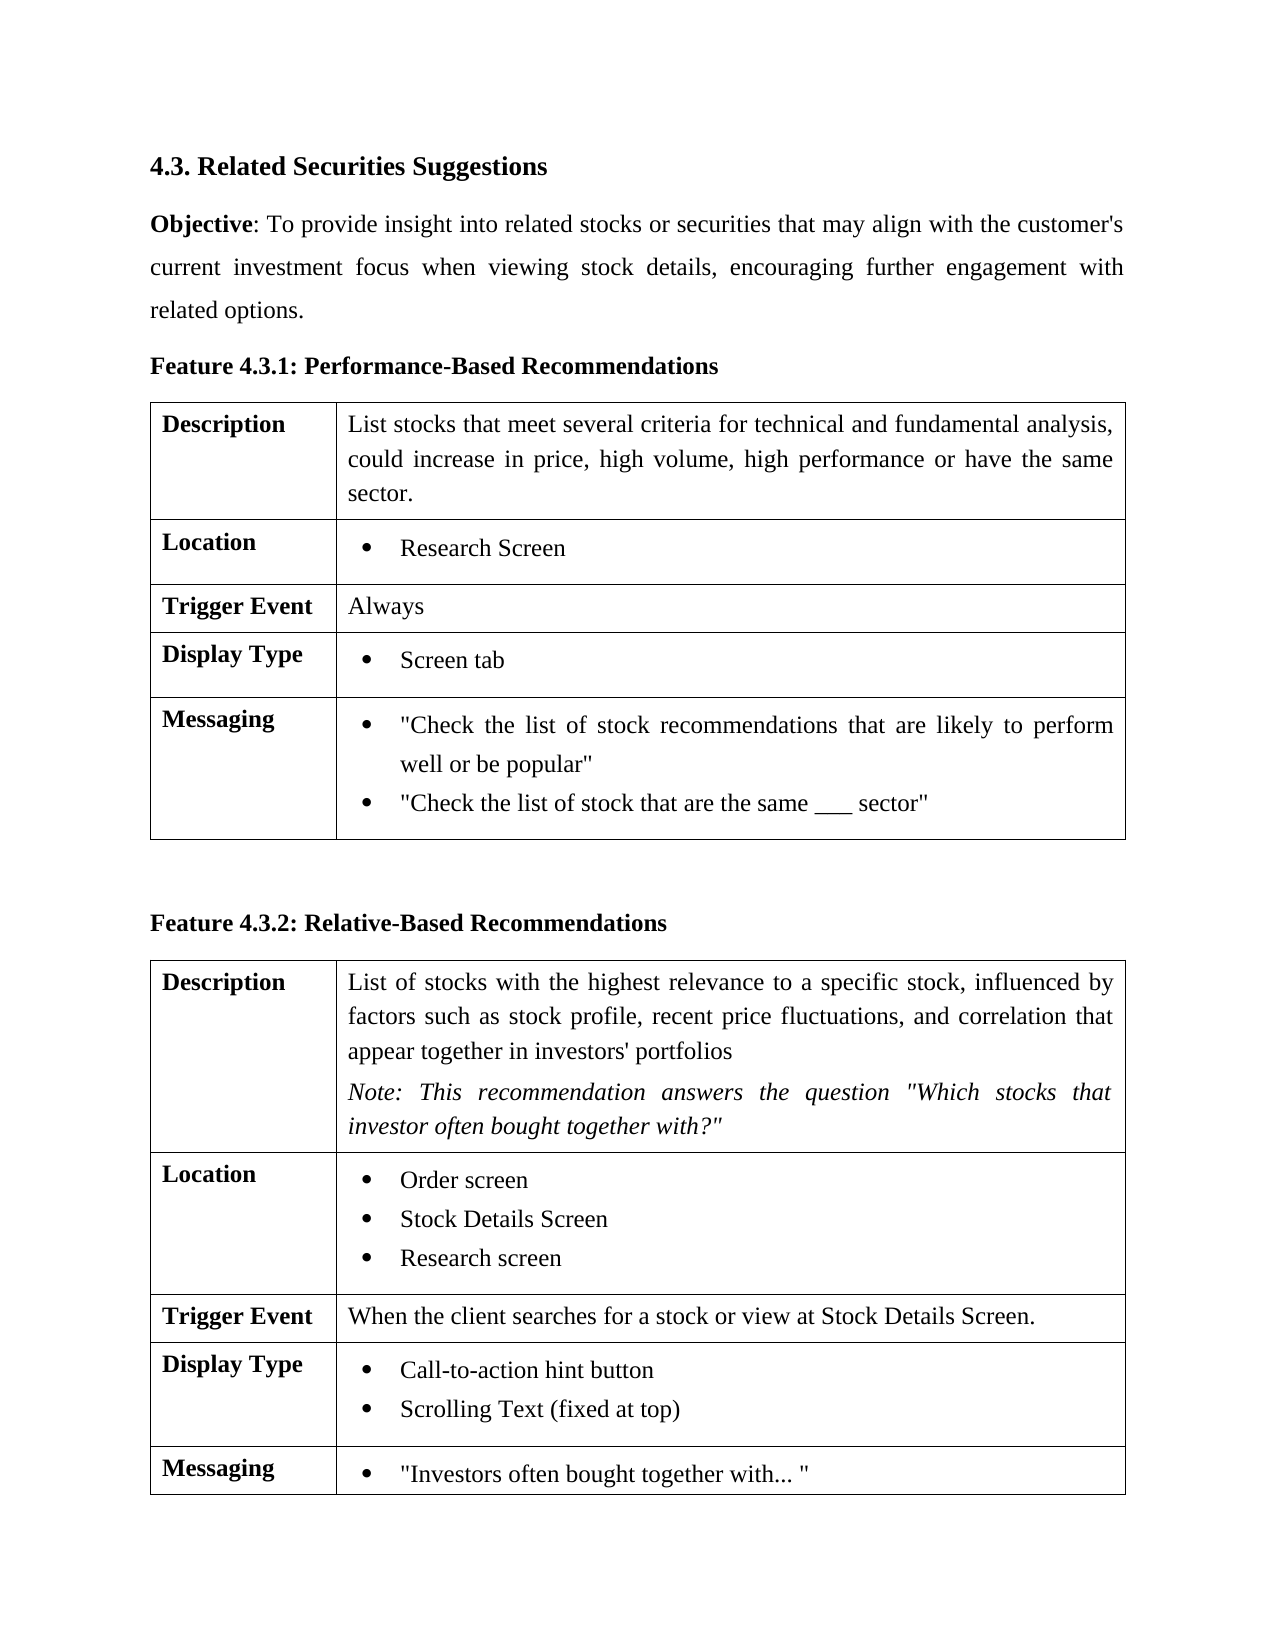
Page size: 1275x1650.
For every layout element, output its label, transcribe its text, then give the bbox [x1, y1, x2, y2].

table_cell "Check the list of stock recommendations that are likely to perform well or be popular" "Check the list of stock that are the same ___ sector" [337, 698, 1125, 839]
table_header List of stocks with the highest relevance to a specific stock, influenced by factors such as stock profile, recent price fluctuations, and correlation that appear together in investors' portfolios Note: This recommendation answers the question "Which stocks that investor often bought together with?" [337, 961, 1125, 1152]
table_cell Location [151, 1153, 336, 1294]
table_header Description [151, 403, 336, 519]
text Objective: To provide insight into related stocks or securities that may align with the customer's current investment focus when viewing stock details, encouraging further engagement with related options. [150, 209, 1125, 324]
table_cell Location [151, 520, 336, 584]
table_cell Messaging [151, 698, 336, 839]
table_cell Trigger Event [151, 585, 336, 632]
table_cell Screen tab [337, 633, 1125, 697]
table_cell Trigger Event [151, 1295, 336, 1342]
subtitle 4.3. Related Securities Suggestions [150, 150, 1125, 181]
table_header List stocks that meet several criteria for technical and fundamental analysis, could increase in price, high volume, high performance or have the same sector. [337, 403, 1125, 519]
table_cell Research Screen [337, 520, 1125, 584]
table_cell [337, 1447, 1125, 1494]
subtitle Feature 4.3.2: Relative-Based Recommendations [150, 908, 1125, 937]
table_cell Display Type [151, 1343, 336, 1446]
table_cell Order screen Stock Details Screen Research screen [337, 1153, 1125, 1294]
table_cell When the client searches for a stock or view at Stock Details Screen. [337, 1295, 1125, 1342]
table_cell Always [337, 585, 1125, 632]
table_cell Call-to-action hint button Scrolling Text (fixed at top) [337, 1343, 1125, 1446]
table_cell Messaging [151, 1447, 336, 1494]
table_cell Display Type [151, 633, 336, 697]
subtitle Feature 4.3.1: Performance-Based Recommendations [150, 351, 1125, 380]
table_header Description [151, 961, 336, 1152]
